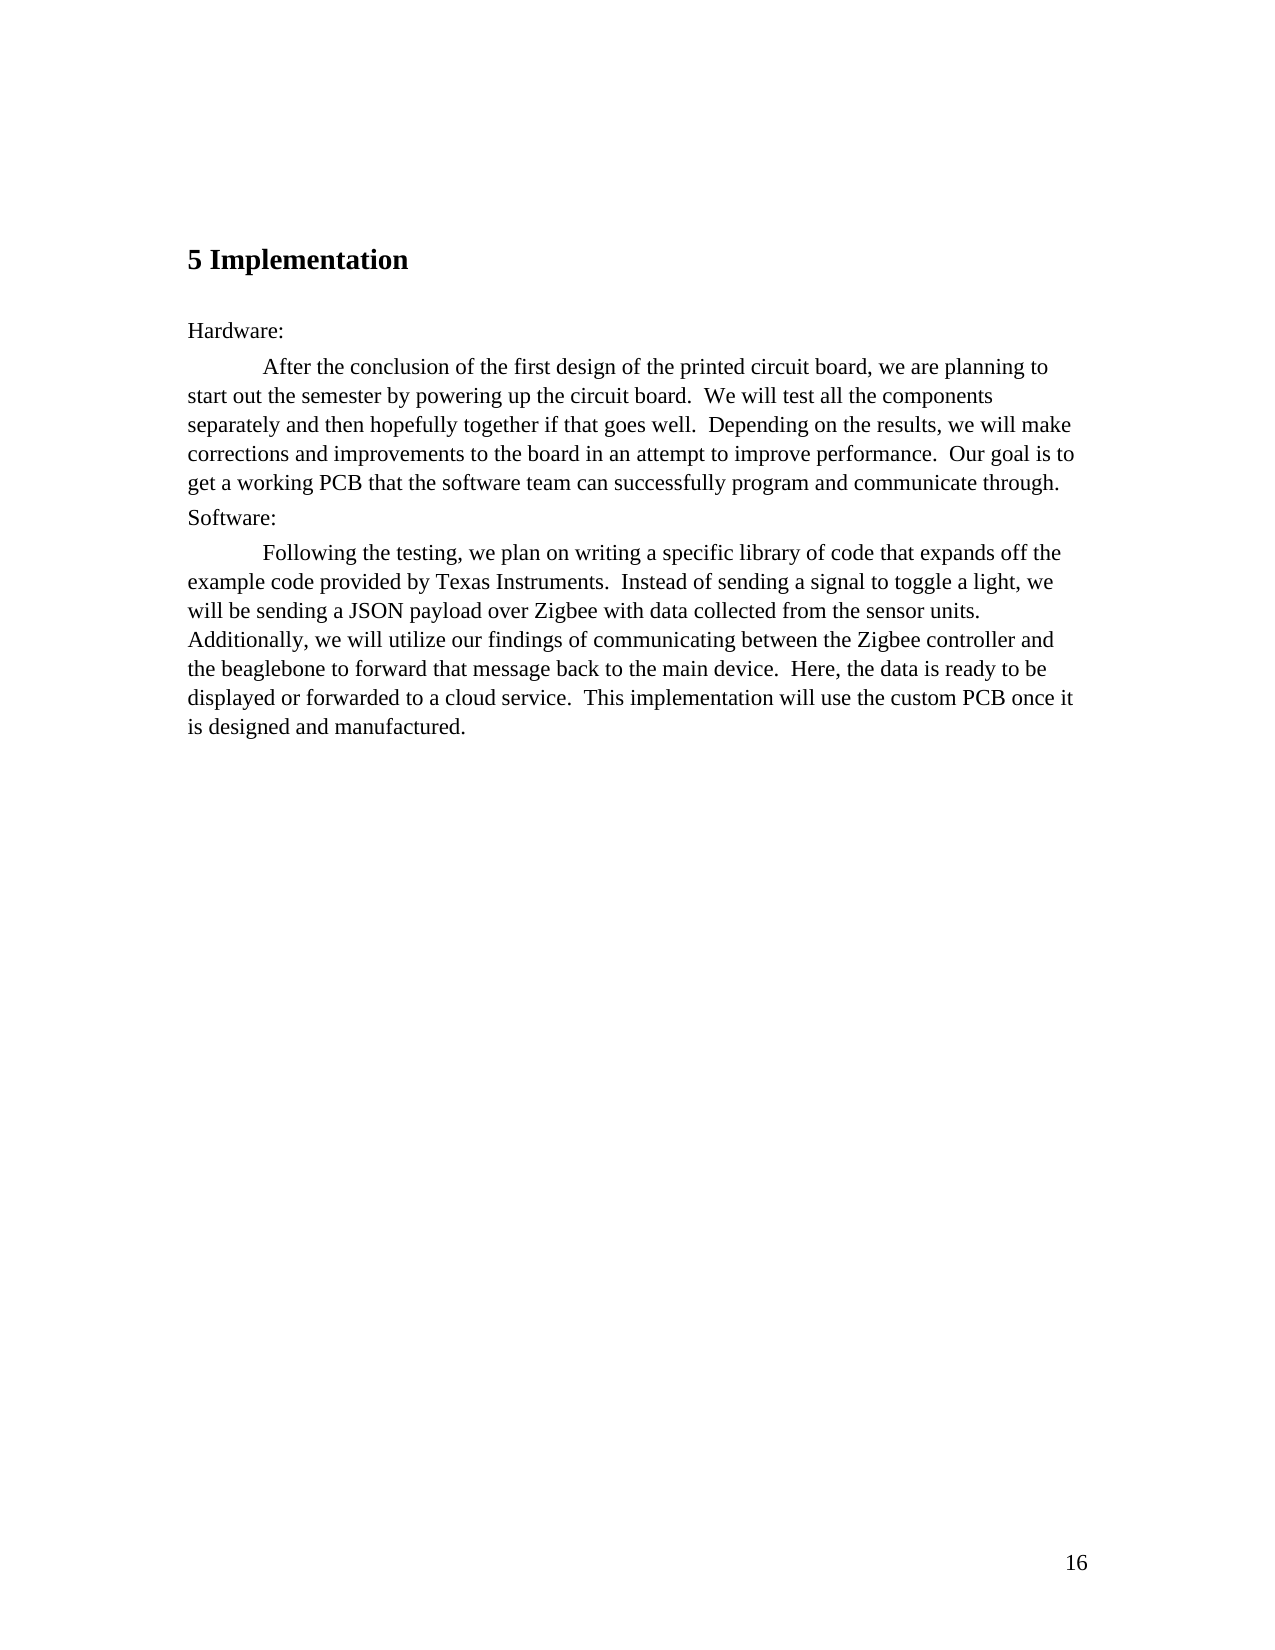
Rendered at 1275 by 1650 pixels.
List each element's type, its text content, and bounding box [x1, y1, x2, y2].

text Software: [187, 504, 1087, 530]
text Following the testing, we plan on writing a specific library of code that expands off the example code provided by Texas Instruments. Instead of sending a signal to toggle a light, we will be sending a JSON payload over Zigbee with data collected from the sensor units. Additionally, we will utilize our findings of communicating between the Zigbee controller and the beaglebone to forward that message back to the main device. Here, the data is ready to be displayed or forwarded to a cloud service. This implementation will use the custom PCB once it is designed and manufactured. [187, 539, 1087, 739]
text Hardware: [187, 317, 1087, 344]
subtitle 5 Implementation [187, 242, 1087, 276]
text After the conclusion of the first design of the printed circuit board, we are planning to start out the semester by powering up the circuit board. We will test all the components separately and then hopefully together if that goes well. Depending on the results, we will make corrections and improvements to the board in an attempt to improve performance. Our goal is to get a working PCB that the software team can successfully program and communicate through. [187, 353, 1087, 495]
